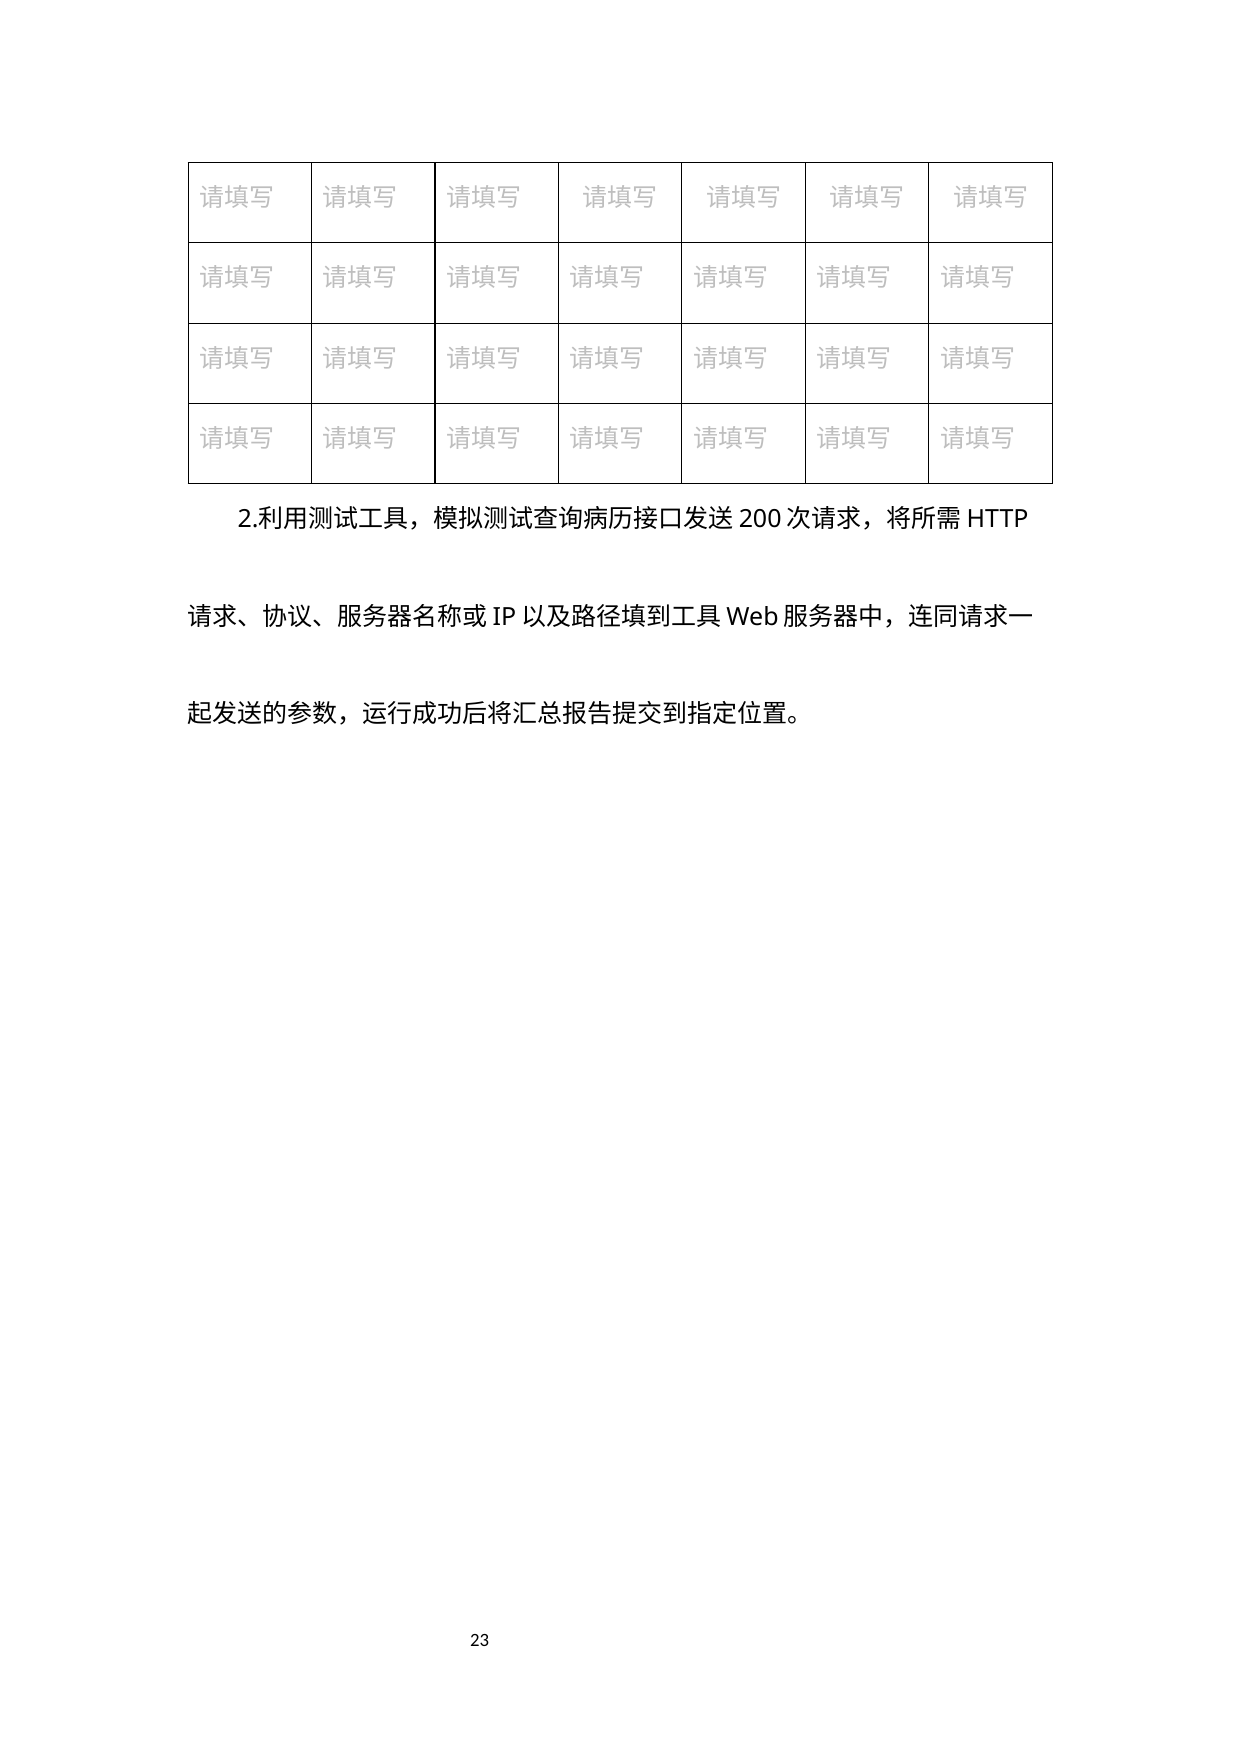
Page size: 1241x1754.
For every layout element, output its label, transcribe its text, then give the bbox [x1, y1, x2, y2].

table_cell 请填写 [929, 404, 1052, 483]
table_cell 请填写 [189, 243, 311, 323]
table_cell 请填写 [312, 243, 434, 323]
table_cell 请填写 [559, 243, 681, 323]
table_cell 请填写 [436, 243, 558, 323]
table_cell 请填写 [559, 163, 681, 242]
table_cell 请填写 [312, 163, 434, 242]
table_cell 请填写 [806, 404, 928, 483]
table_cell 请填写 [929, 324, 1052, 403]
text 2.利用测试工具，模拟测试查询病历接口发送200次请求，将所需HTTP请求、协议、服务器名称或IP以及路径填到工具Web服务器中，连同请求一起发送的参数，运行成功后将汇总报告提交到指定位置。 [187, 484, 1053, 744]
table_cell 请填写 [559, 404, 681, 483]
table_cell 请填写 [559, 324, 681, 403]
table_cell 请填写 [806, 163, 928, 242]
table_cell 请填写 [312, 324, 434, 403]
table_cell 请填写 [436, 163, 558, 242]
table_cell 请填写 [682, 404, 805, 483]
table_cell 请填写 [682, 243, 805, 323]
table_cell 请填写 [929, 163, 1052, 242]
table_cell 请填写 [436, 324, 558, 403]
table_cell 请填写 [189, 324, 311, 403]
table_cell 请填写 [189, 404, 311, 483]
table_cell 请填写 [806, 324, 928, 403]
table_cell 请填写 [806, 243, 928, 323]
table_cell 请填写 [929, 243, 1052, 323]
table_cell 请填写 [312, 404, 434, 483]
table_cell 请填写 [189, 163, 311, 242]
table_cell 请填写 [682, 163, 805, 242]
table_cell 请填写 [436, 404, 558, 483]
table_cell 请填写 [682, 324, 805, 403]
